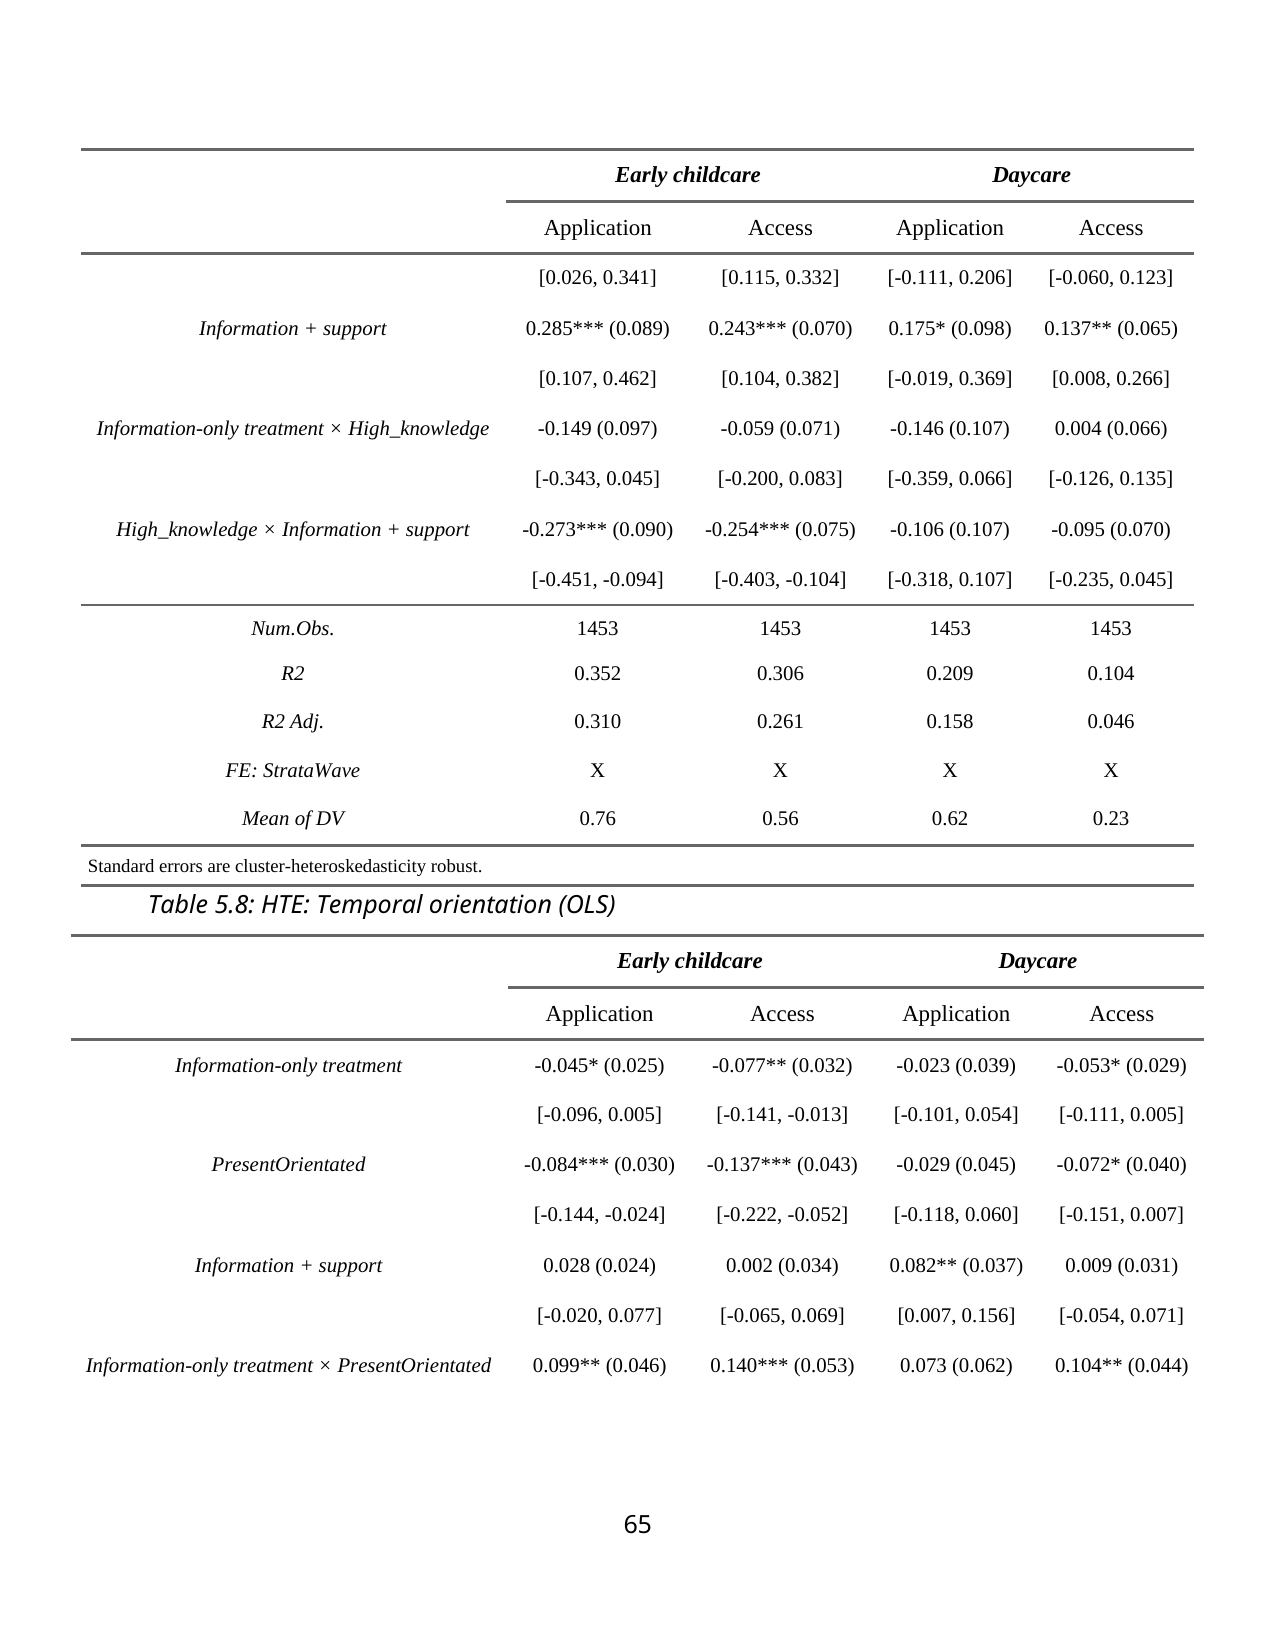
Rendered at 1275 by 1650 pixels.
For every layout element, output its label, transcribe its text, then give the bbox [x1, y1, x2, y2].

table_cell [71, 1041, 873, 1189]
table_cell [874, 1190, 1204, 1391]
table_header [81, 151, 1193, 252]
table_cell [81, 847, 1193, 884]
text Table 5.8: HTE: Temporal orientation (OLS) [148, 887, 1127, 921]
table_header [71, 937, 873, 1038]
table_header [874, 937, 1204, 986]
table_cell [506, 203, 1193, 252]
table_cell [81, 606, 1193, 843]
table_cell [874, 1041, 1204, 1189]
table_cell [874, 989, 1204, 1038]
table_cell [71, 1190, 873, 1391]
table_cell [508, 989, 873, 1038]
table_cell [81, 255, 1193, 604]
